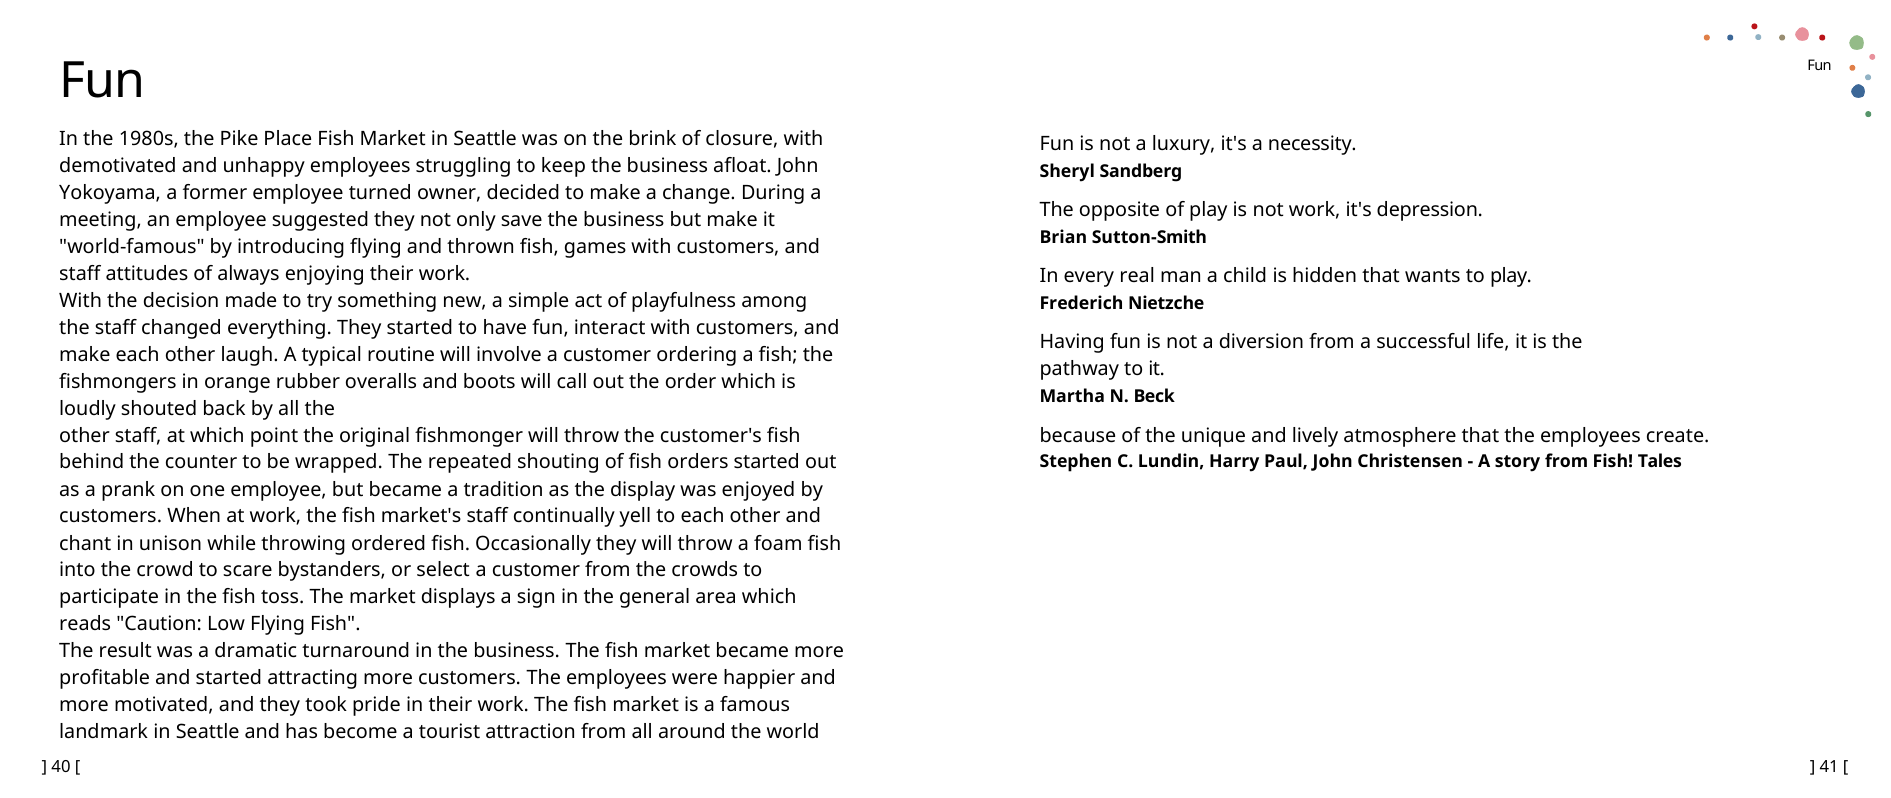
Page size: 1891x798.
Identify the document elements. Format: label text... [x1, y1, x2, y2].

text With the decision made to try something new, a simple act of playfulness among the staff changed everything. They started to have fun, interact with customers, and make each other laugh. A typical routine will involve a customer ordering a fish; the fishmongers in orange rubber overalls and boots will call out the order which is loudly shouted back by all the [59, 286, 841, 421]
text Brian Sutton-Smith [1039, 224, 1665, 249]
text Fun is not a luxury, it's a necessity. [1039, 129, 1665, 156]
text In the 1980s, the Pike Place Fish Market in Seattle was on the brink of closure, with demotivated and unhappy employees struggling to keep the business afloat. John Yokoyama, a former employee turned owner, decided to make a change. During a meeting, an employee suggested they not only save the business but make it "world-famous" by introducing flying and thrown fish, games with customers, and staff attitudes of always enjoying their work. [59, 124, 840, 286]
text Frederich Nietzche [1039, 291, 1665, 315]
text Stephen C. Lundin, Harry Paul, John Christensen - A story from Fish! Tales [1039, 448, 1874, 472]
text The opposite of play is not work, it's depression. [1039, 196, 1665, 222]
text The result was a dramatic turnaround in the business. The fish market became more profitable and started attracting more customers. The employees were happier and more motivated, and they took pride in their work. The fish market is a famous landmark in Seattle and has become a tourist attraction from all around the world because of the unique and lively atmosphere that the employees create. [59, 637, 849, 744]
picture [1851, 84, 1865, 98]
picture [1849, 35, 1864, 50]
text Having fun is not a diversion from a successful life, it is the pathway to it. [1039, 328, 1665, 382]
text Martha N. Beck [1039, 384, 1665, 408]
picture [1795, 27, 1809, 41]
text Fun [1807, 55, 1874, 75]
text Sheryl Sandberg [1039, 158, 1665, 182]
text Fun [59, 53, 841, 109]
text other staff, at which point the original fishmonger will throw the customer's fish behind the counter to be wrapped. The repeated shouting of fish orders started out as a prank on one employee, but became a tradition as the display was enjoyed by customers. When at work, the fish market's staff continually yell to each other and chant in unison while throwing ordered fish. Occasionally they will throw a foam fish into the crowd to scare bystanders, or select a customer from the crowds to participate in the fish toss. The market displays a sign in the general area which reads "Caution: Low Flying Fish". [59, 421, 849, 637]
text In every real man a child is hidden that wants to play. [1039, 262, 1665, 288]
